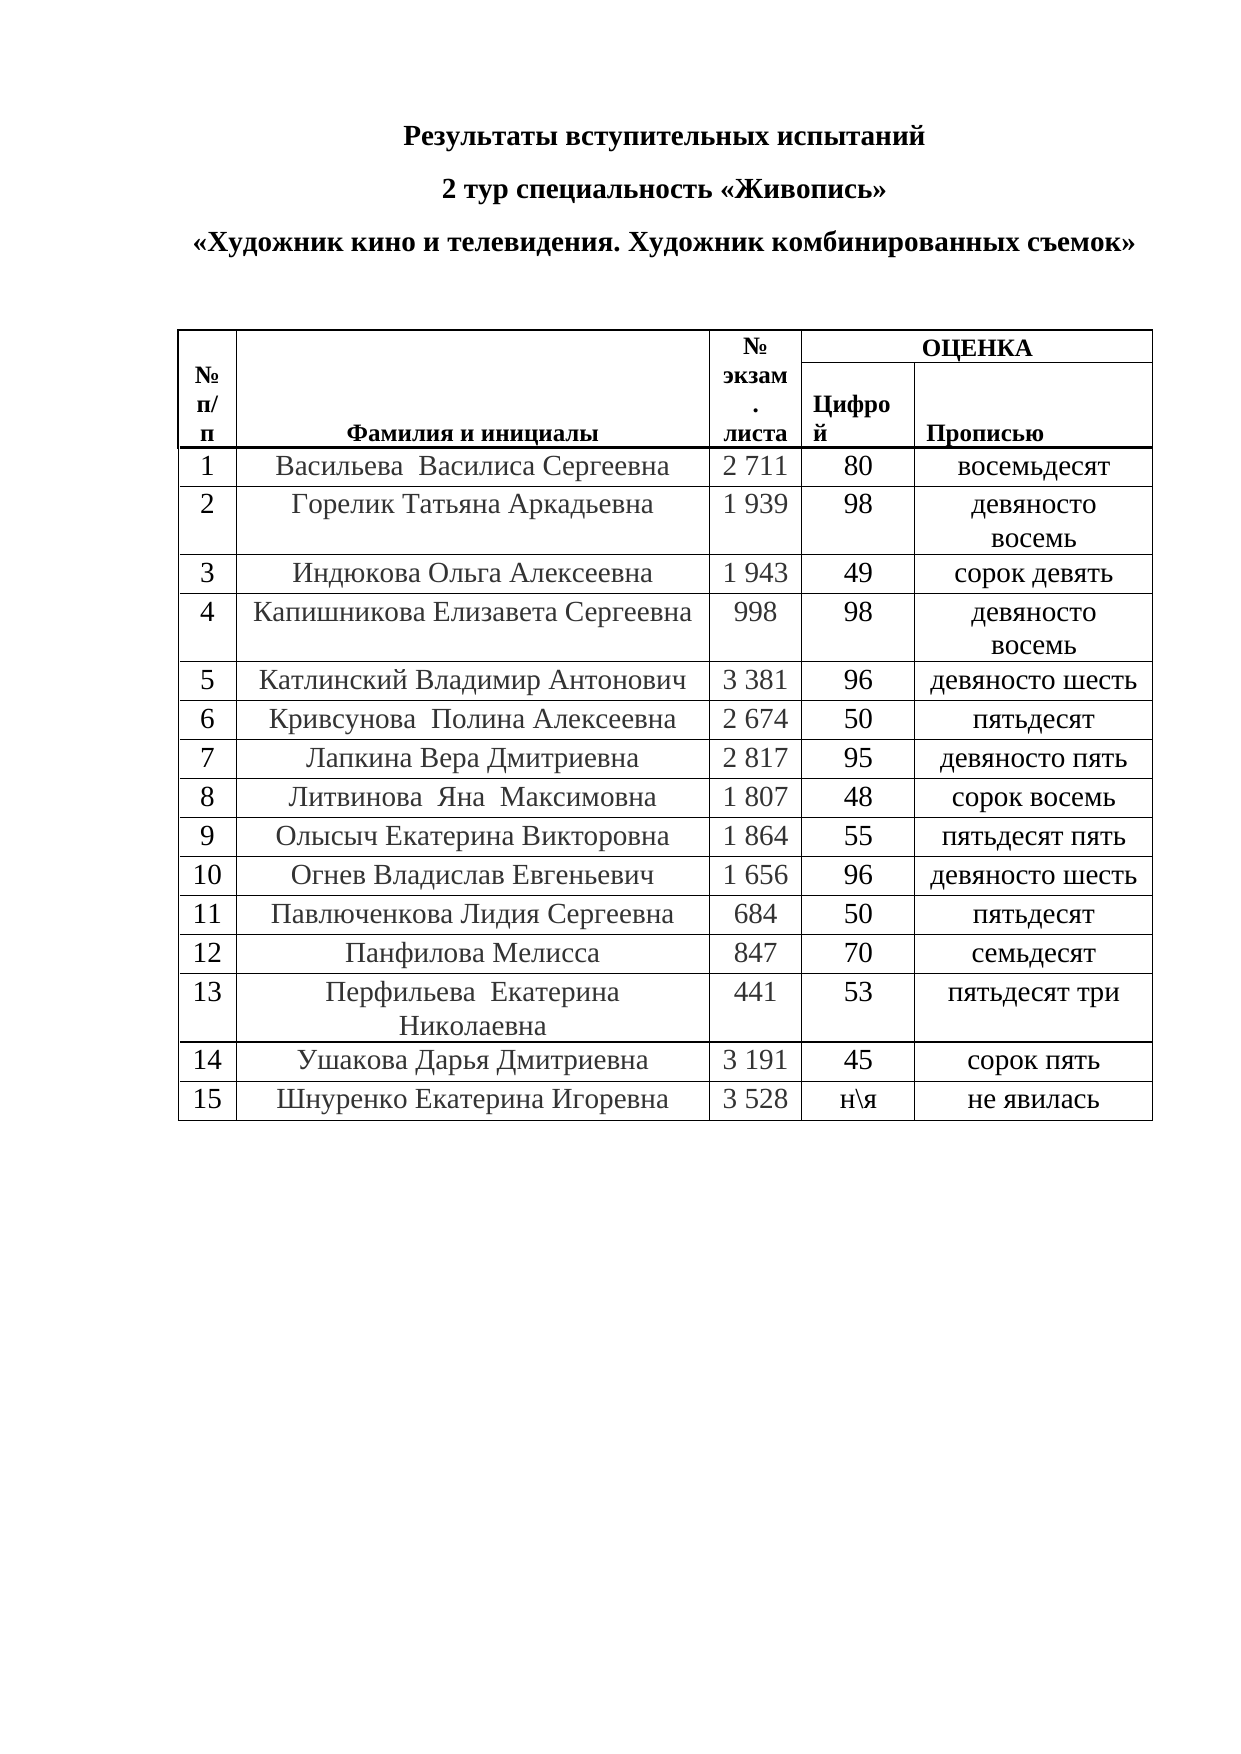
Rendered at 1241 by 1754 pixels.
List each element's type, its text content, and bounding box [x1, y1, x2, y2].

table_cell 12 [179, 935, 236, 973]
table_cell 1 943 [710, 555, 801, 593]
table_cell пятьдесят [915, 701, 1152, 739]
table_cell Олысыч Екатерина Викторовна [237, 818, 709, 856]
table_cell 3 [179, 555, 236, 593]
table_cell 50 [802, 896, 914, 934]
table_cell Прописью [915, 363, 1152, 446]
table_cell 3 528 [710, 1082, 801, 1119]
table_cell 6 [179, 701, 236, 739]
table_cell 3 191 [710, 1043, 801, 1081]
text 2 тур специальность «Живопись» [177, 171, 1152, 204]
table_cell пятьдесят [915, 896, 1152, 934]
table_header № п/п [179, 331, 236, 446]
table_cell 1 656 [710, 857, 801, 895]
table_cell 55 [802, 818, 914, 856]
table_cell девяносто шесть [915, 857, 1152, 895]
table_header Фамилия и инициалы [237, 331, 709, 446]
table_cell 2 674 [710, 701, 801, 739]
table_cell сорок восемь [915, 779, 1152, 817]
table_cell Лапкина Вера Дмитриевна [237, 740, 709, 778]
table_cell девяносто восемь [915, 594, 1152, 661]
table_cell 3 381 [710, 662, 801, 700]
table_cell 5 [179, 662, 236, 700]
table_cell не явилась [915, 1082, 1152, 1119]
table_cell Перфильева Екатерина Николаевна [237, 974, 709, 1041]
table_cell Катлинский Владимир Антонович [237, 662, 709, 700]
table_cell 2 [179, 487, 236, 554]
table_cell 8 [179, 779, 236, 817]
table_cell семьдесят [915, 935, 1152, 973]
table_cell 1 807 [710, 779, 801, 817]
table_cell Шнуренко Екатерина Игоревна [237, 1082, 709, 1119]
table_cell Васильева Василиса Сергеевна [237, 449, 709, 486]
table_cell 95 [802, 740, 914, 778]
table_cell 7 [179, 740, 236, 778]
table_cell 9 [179, 818, 236, 856]
table_cell девяносто шесть [915, 662, 1152, 700]
table_cell 11 [179, 896, 236, 934]
table_cell 96 [802, 662, 914, 700]
table_cell Цифрой [802, 363, 914, 446]
table_cell 847 [710, 935, 801, 973]
table_cell сорок пять [915, 1043, 1152, 1081]
table_cell 13 [179, 974, 236, 1041]
table_cell Огнев Владислав Евгеньевич [237, 857, 709, 895]
text «Художник кино и телевидения. Художник комбинированных съемок» [177, 224, 1152, 257]
table_cell 684 [710, 896, 801, 934]
table_cell восемьдесят [915, 449, 1152, 486]
table_cell Ушакова Дарья Дмитриевна [237, 1043, 709, 1081]
table_cell 2 817 [710, 740, 801, 778]
table_cell 48 [802, 779, 914, 817]
table_cell 70 [802, 935, 914, 973]
table_cell Литвинова Яна Максимовна [237, 779, 709, 817]
table_cell 10 [179, 857, 236, 895]
table_cell 2 711 [710, 449, 801, 486]
table_cell девяносто восемь [915, 487, 1152, 554]
table_cell 1 864 [710, 818, 801, 856]
table_cell пятьдесят три [915, 974, 1152, 1041]
table_cell 14 [179, 1042, 236, 1081]
table_cell Панфилова Мелисса [237, 935, 709, 973]
table_header ОЦЕНКА [802, 331, 1152, 362]
table_cell пятьдесят пять [915, 818, 1152, 856]
table_cell Индюкова Ольга Алексеевна [237, 555, 709, 593]
table_cell 1 [179, 447, 236, 486]
table_cell 4 [179, 594, 236, 661]
table_cell 15 [179, 1082, 236, 1119]
table_cell 49 [802, 555, 914, 593]
table_cell 1 939 [710, 487, 801, 554]
table_cell 80 [802, 449, 914, 486]
table_cell 98 [802, 487, 914, 554]
table_cell Горелик Татьяна Аркадьевна [237, 487, 709, 554]
table_cell Кривсунова Полина Алексеевна [237, 701, 709, 739]
table_cell сорок девять [915, 555, 1152, 593]
table_cell 998 [710, 594, 801, 661]
table_cell 441 [710, 974, 801, 1041]
table_cell Павлюченкова Лидия Сергеевна [237, 896, 709, 934]
table_cell 98 [802, 594, 914, 661]
table_cell 53 [802, 974, 914, 1041]
table_cell девяносто пять [915, 740, 1152, 778]
text Результаты вступительных испытаний [177, 118, 1152, 152]
table_cell н\я [802, 1082, 914, 1119]
table_cell 50 [802, 701, 914, 739]
table_cell 45 [802, 1043, 914, 1081]
table_header № экзам. листа [710, 331, 801, 446]
table_cell 96 [802, 857, 914, 895]
table_cell Капишникова Елизавета Сергеевна [237, 594, 709, 661]
